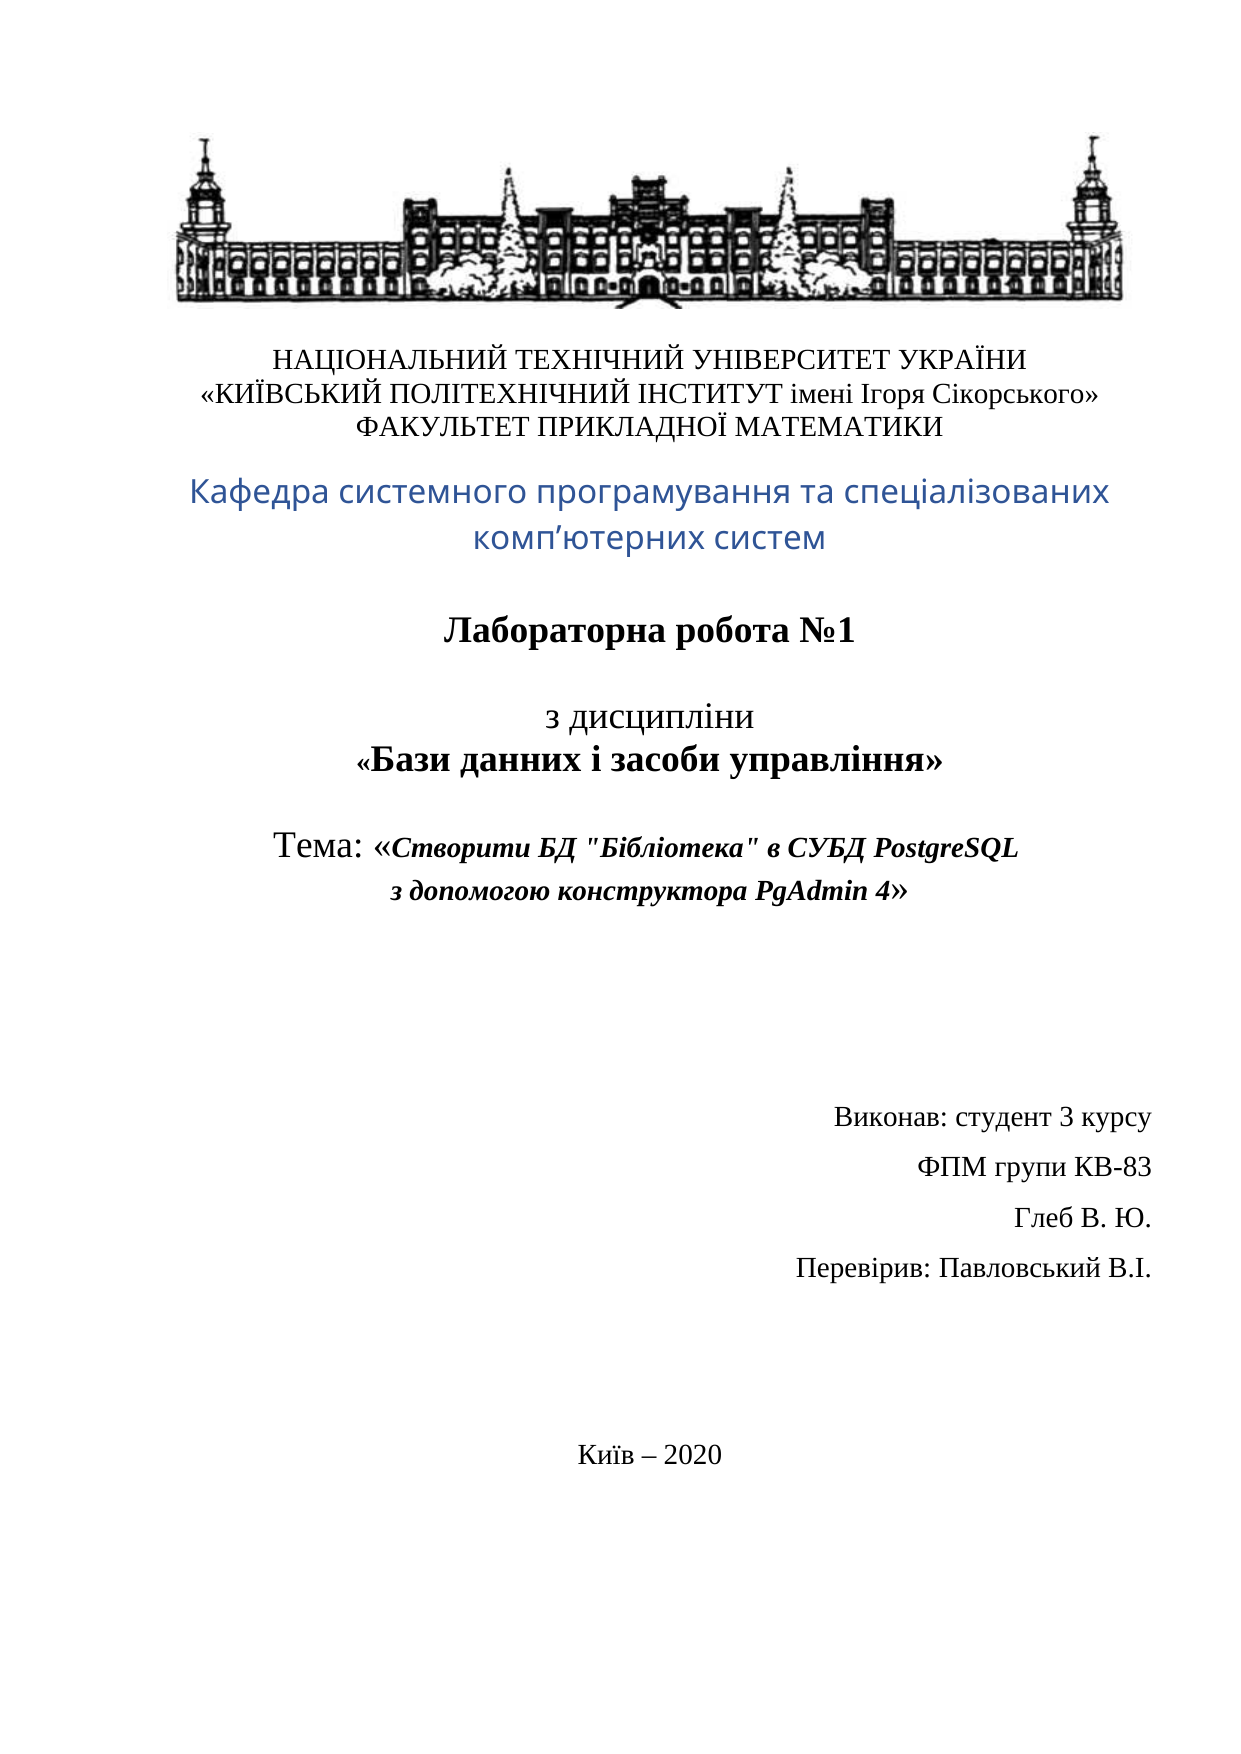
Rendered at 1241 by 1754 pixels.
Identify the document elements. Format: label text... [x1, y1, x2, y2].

text «Бази данних і засоби управління» [148, 736, 1152, 779]
text з дисципліни [148, 693, 1152, 736]
text Тема: «Створити БД "Бібліотека" в СУБД PostgreSQL з допомогою конструктора PgAdmin 4» [148, 823, 1152, 909]
text НАЦІОНАЛЬНИЙ ТЕХНІЧНИЙ УНІВЕРСИТЕТ УКРАЇНИ [148, 342, 1152, 376]
text ФПМ групи КВ-83 [148, 1149, 1152, 1183]
picture [166, 132, 1133, 309]
text Перевірив: Павловський В.І. [148, 1250, 1152, 1284]
text Виконав: студент 3 курсу [148, 1099, 1152, 1133]
text Глеб В. Ю. [148, 1200, 1152, 1233]
text ФАКУЛЬТЕТ ПРИКЛАДНОЇ МАТЕМАТИКИ [148, 409, 1152, 443]
text Київ – 2020 [148, 1437, 1152, 1471]
text Лабораторна робота №1 [148, 607, 1152, 650]
text «КИЇВСЬКИЙ ПОЛІТЕХНІЧНИЙ ІНСТИТУТ імені Ігоря Сікорського» [148, 376, 1152, 409]
subtitle Кафедра системного програмування та спеціалізованих комп’ютерних систем [148, 468, 1152, 559]
